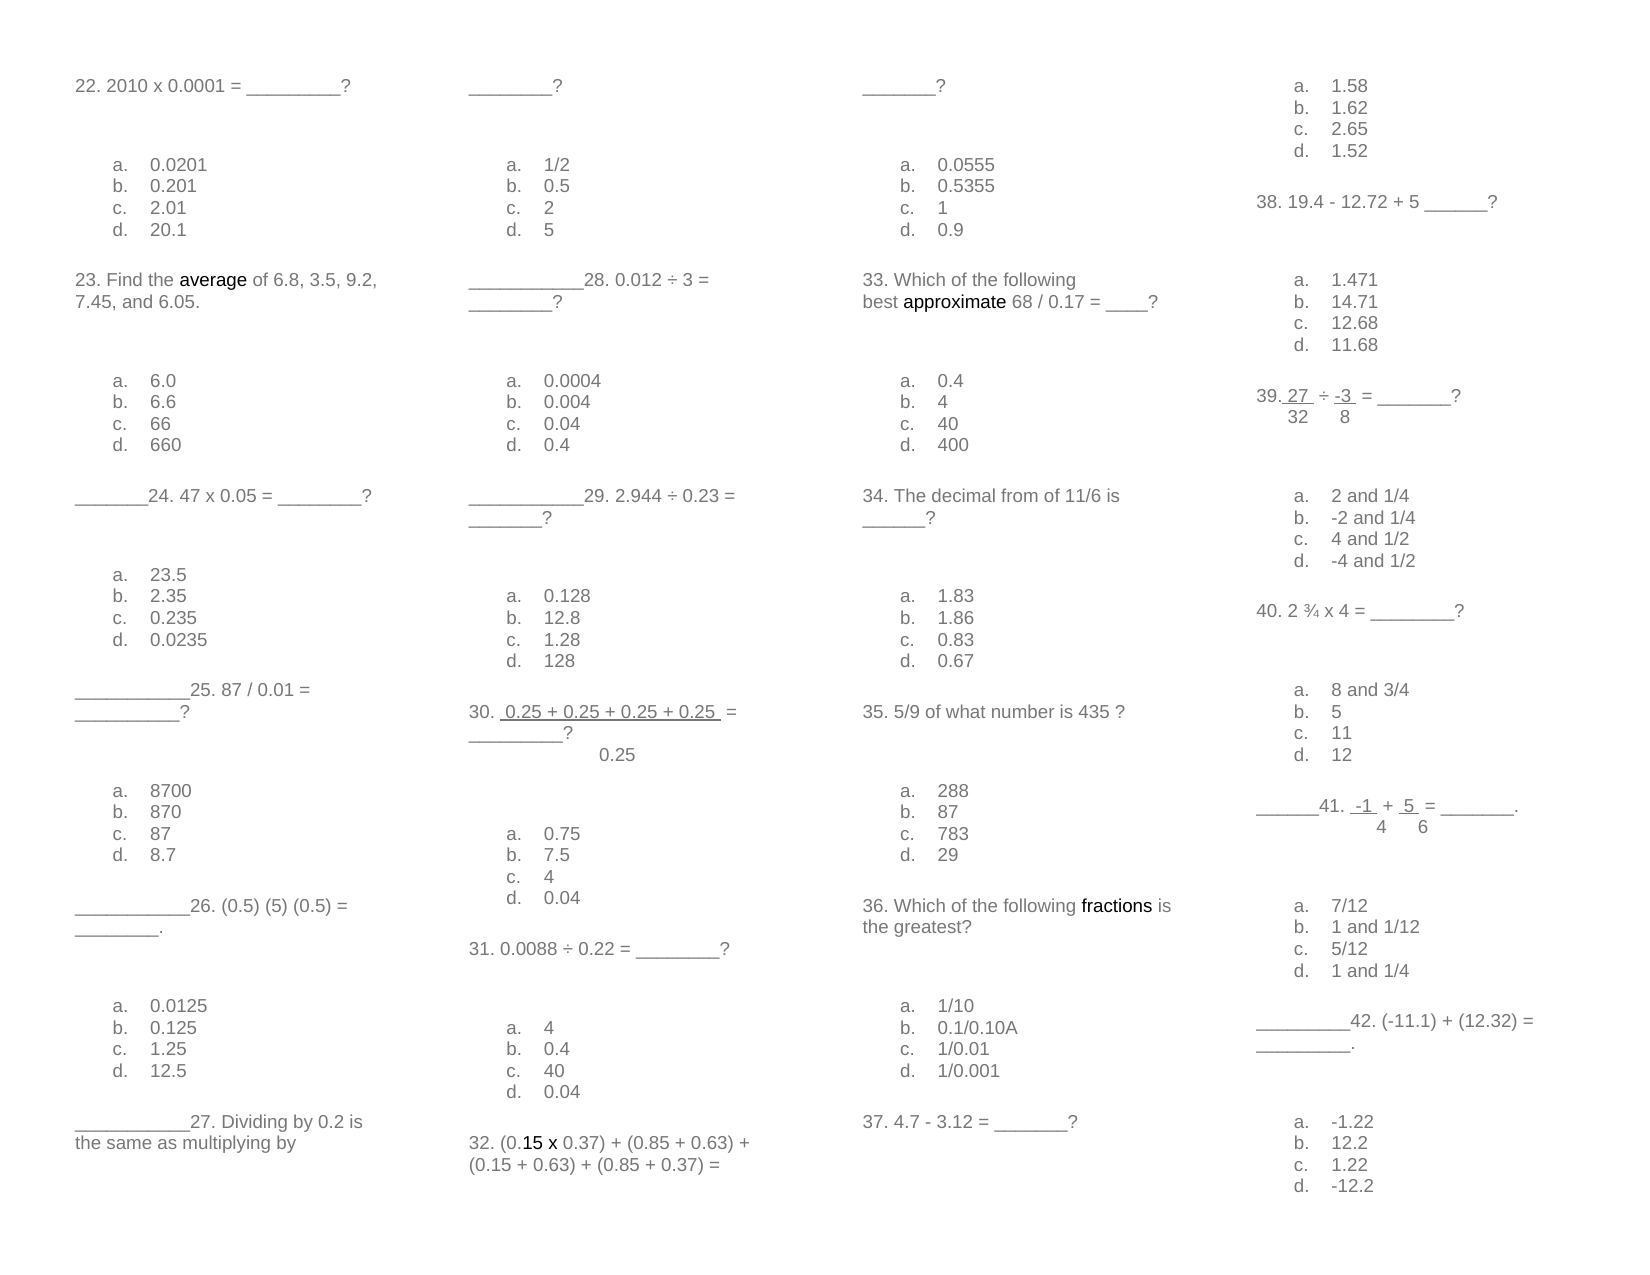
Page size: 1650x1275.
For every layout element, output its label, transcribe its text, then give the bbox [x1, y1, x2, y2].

text 35. 5/9 of what number is 435 ? [862, 701, 1181, 750]
list 0.125 [112, 1017, 394, 1038]
list 5 [506, 218, 787, 240]
list 12.68 [1294, 312, 1575, 334]
list 288 [900, 779, 1181, 801]
list 12.8 [506, 607, 787, 628]
list 0.0125 [112, 995, 394, 1017]
list 12.2 [1294, 1132, 1575, 1154]
list 1/2 [506, 154, 787, 175]
list 400 [900, 434, 1181, 456]
list 1.22 [1294, 1154, 1575, 1175]
text ___________27. Dividing by 0.2 is the same as multiplying by ________? [296, 1111, 394, 1154]
list 23.5 [112, 564, 394, 585]
text ___________27. Dividing by 0.2 is the same as multiplying by ________? [469, 75, 787, 124]
list 0.0235 [112, 628, 394, 650]
list 1.52 [1294, 140, 1575, 161]
text 22. 2010 x 0.0001 = _________? [75, 75, 394, 124]
list 1/0.01 [900, 1038, 1181, 1060]
list 1 [900, 197, 1181, 218]
list 40 [900, 413, 1181, 434]
text 33. Which of the following best approximate 68 / 0.17 = ____? [862, 269, 1181, 340]
list 8.7 [112, 844, 394, 866]
list 6.6 [112, 391, 394, 413]
list 1.83 [900, 585, 1181, 607]
list -12.2 [1294, 1175, 1575, 1197]
list 12 [1294, 744, 1575, 765]
list 8 and 3/4 [1294, 679, 1575, 701]
list 11.68 [1294, 334, 1575, 355]
text 34. The decimal from of 11/6 is ______? [862, 485, 1181, 556]
list 1/10 [900, 995, 1181, 1017]
list 7.5 [506, 844, 787, 866]
list 0.0201 [112, 154, 394, 175]
list 0.04 [506, 887, 787, 909]
text _______24. 47 x 0.05 = ________? [75, 485, 394, 534]
text ______41. -1 + 5 = _______. 4 6 [1256, 794, 1575, 866]
text ___________29. 2.944 ÷ 0.23 = _______? [469, 485, 787, 556]
list 1/0.001 [900, 1060, 1181, 1081]
list 0.5 [506, 175, 787, 197]
list 660 [112, 434, 394, 456]
list 11 [1294, 722, 1575, 744]
list 29 [900, 844, 1181, 866]
text 37. 4.7 - 3.12 = _______? [862, 1111, 1181, 1160]
list 0.83 [900, 628, 1181, 650]
list 12.5 [112, 1060, 394, 1081]
text 32. (0.15 x 0.37) + (0.85 + 0.63) + (0.15 + 0.63) + (0.85 + 0.37) = _______? [862, 75, 1181, 124]
list 2 and 1/4 [1294, 485, 1575, 506]
list 40 [506, 1060, 787, 1081]
list 0.4 [900, 369, 1181, 391]
list -1.22 [1294, 1111, 1575, 1132]
list 2 [506, 197, 787, 218]
list 1.62 [1294, 97, 1575, 118]
list 0.5355 [900, 175, 1181, 197]
list 0.0555 [900, 154, 1181, 175]
text ___________28. 0.012 ÷ 3 = ________? [469, 269, 787, 340]
list 4 and 1/2 [1294, 528, 1575, 549]
list 1.25 [112, 1038, 394, 1060]
list 0.75 [506, 822, 787, 844]
list 14.71 [1294, 291, 1575, 312]
list 7/12 [1294, 895, 1575, 916]
list 1.86 [900, 607, 1181, 628]
list 0.0004 [506, 369, 787, 391]
text 36. Which of the following fractions is the greatest? [862, 895, 1181, 966]
list 0.04 [506, 413, 787, 434]
list 0.201 [112, 175, 394, 197]
text 38. 19.4 - 12.72 + 5 ______? [1256, 190, 1575, 240]
list 2.01 [112, 197, 394, 218]
list 87 [900, 801, 1181, 822]
list 1 and 1/12 [1294, 916, 1575, 938]
list 0.04 [506, 1081, 787, 1103]
list 1.28 [506, 628, 787, 650]
list -2 and 1/4 [1294, 506, 1575, 528]
list 0.1/0.10A [900, 1017, 1181, 1038]
list 20.1 [112, 218, 394, 240]
text ___________25. 87 / 0.01 = __________? [75, 679, 394, 750]
text 40. 2 ¾ x 4 = ________? [1256, 600, 1575, 650]
list 128 [506, 650, 787, 671]
text _________42. (-11.1) + (12.32) = _________. [1256, 1010, 1575, 1081]
list 87 [112, 822, 394, 844]
list 1.471 [1294, 269, 1575, 291]
list 1.58 [1294, 75, 1575, 97]
text 30. 0.25 + 0.25 + 0.25 + 0.25 = _________? 0.25 [469, 701, 787, 793]
list 4 [506, 1017, 787, 1038]
list 6.0 [112, 369, 394, 391]
list 0.235 [112, 607, 394, 628]
list 1 and 1/4 [1294, 959, 1575, 981]
list 2.65 [1294, 118, 1575, 140]
list 0.4 [506, 1038, 787, 1060]
list 0.9 [900, 218, 1181, 240]
list 870 [112, 801, 394, 822]
list 0.67 [900, 650, 1181, 671]
list 0.4 [506, 434, 787, 456]
text 23. Find the average of 6.8, 3.5, 9.2, 7.45, and 6.05. [75, 269, 394, 340]
text 39. 27 ÷ -3 = _______? 32 8 [1256, 384, 1575, 456]
list 66 [112, 413, 394, 434]
list 4 [900, 391, 1181, 413]
list 8700 [112, 779, 394, 801]
text 31. 0.0088 ÷ 0.22 = ________? [469, 938, 787, 987]
list 5/12 [1294, 938, 1575, 959]
list 4 [506, 866, 787, 887]
list 5 [1294, 701, 1575, 722]
text ___________26. (0.5) (5) (0.5) = ________. [75, 895, 394, 966]
list 2.35 [112, 585, 394, 607]
list 783 [900, 822, 1181, 844]
list 0.004 [506, 391, 787, 413]
list -4 and 1/2 [1294, 549, 1575, 571]
list 0.128 [506, 585, 787, 607]
